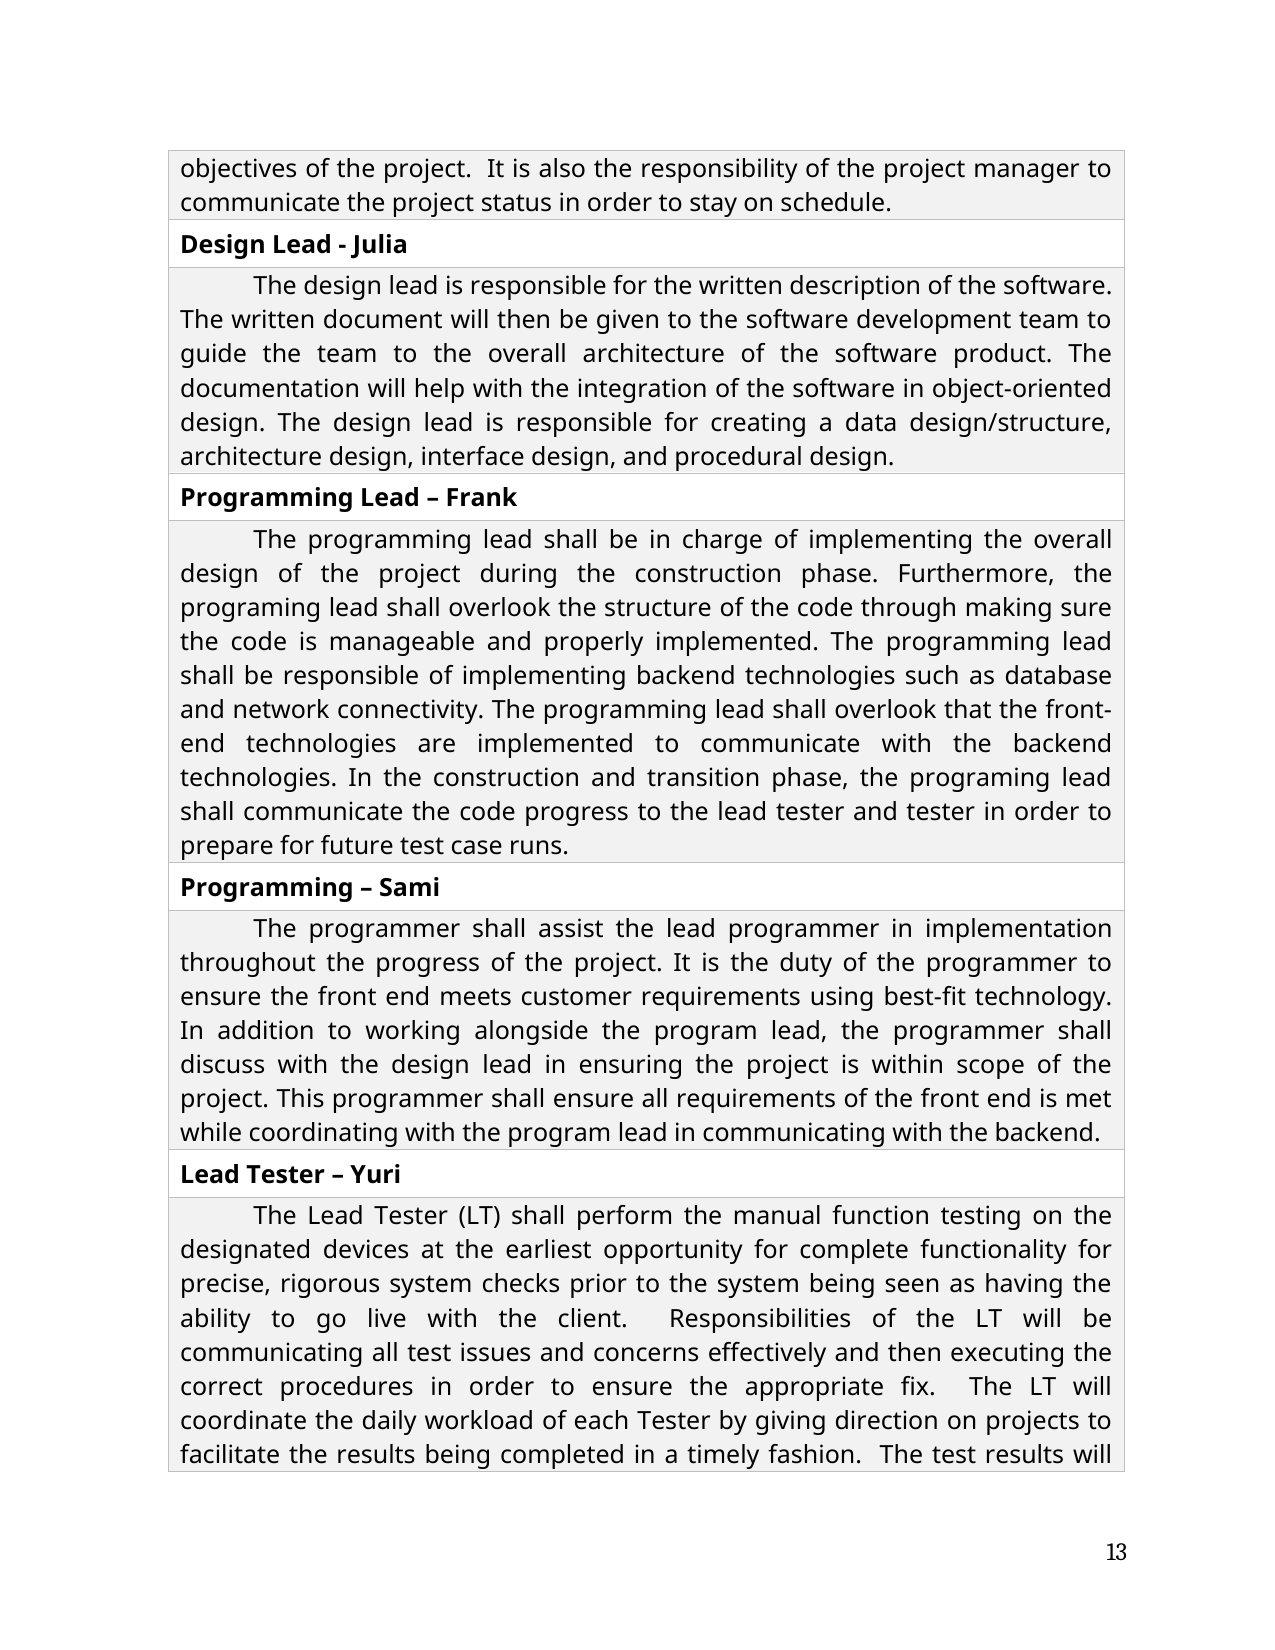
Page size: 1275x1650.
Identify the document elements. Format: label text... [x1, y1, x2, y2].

table_cell The programming lead shall be in charge of implementing the overall design of the project during the construction phase. Furthermore, the programing lead shall overlook the structure of the code through making sure the code is manageable and properly implemented. The programming lead shall be responsible of implementing backend technologies such as database and network connectivity. The programming lead shall overlook that the front-end technologies are implemented to communicate with the backend technologies. In the construction and transition phase, the programing lead shall communicate the code progress to the lead tester and tester in order to prepare for future test case runs. [169, 521, 1124, 862]
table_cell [169, 151, 1124, 219]
table_cell Lead Tester – Yuri [169, 1150, 1124, 1197]
table_cell The programmer shall assist the lead programmer in implementation throughout the progress of the project. It is the duty of the programmer to ensure the front end meets customer requirements using best-fit technology. In addition to working alongside the program lead, the programmer shall discuss with the design lead in ensuring the project is within scope of the project. This programmer shall ensure all requirements of the front end is met while coordinating with the program lead in communicating with the backend. [169, 911, 1124, 1149]
table_cell Programming Lead – Frank [169, 474, 1124, 520]
table_cell Design Lead - Julia [169, 220, 1124, 267]
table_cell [169, 1198, 1124, 1471]
table_cell The design lead is responsible for the written description of the software. The written document will then be given to the software development team to guide the team to the overall architecture of the software product. The documentation will help with the integration of the software in object-oriented design. The design lead is responsible for creating a data design/structure, architecture design, interface design, and procedural design. [169, 268, 1124, 472]
table_cell Programming – Sami [169, 863, 1124, 910]
